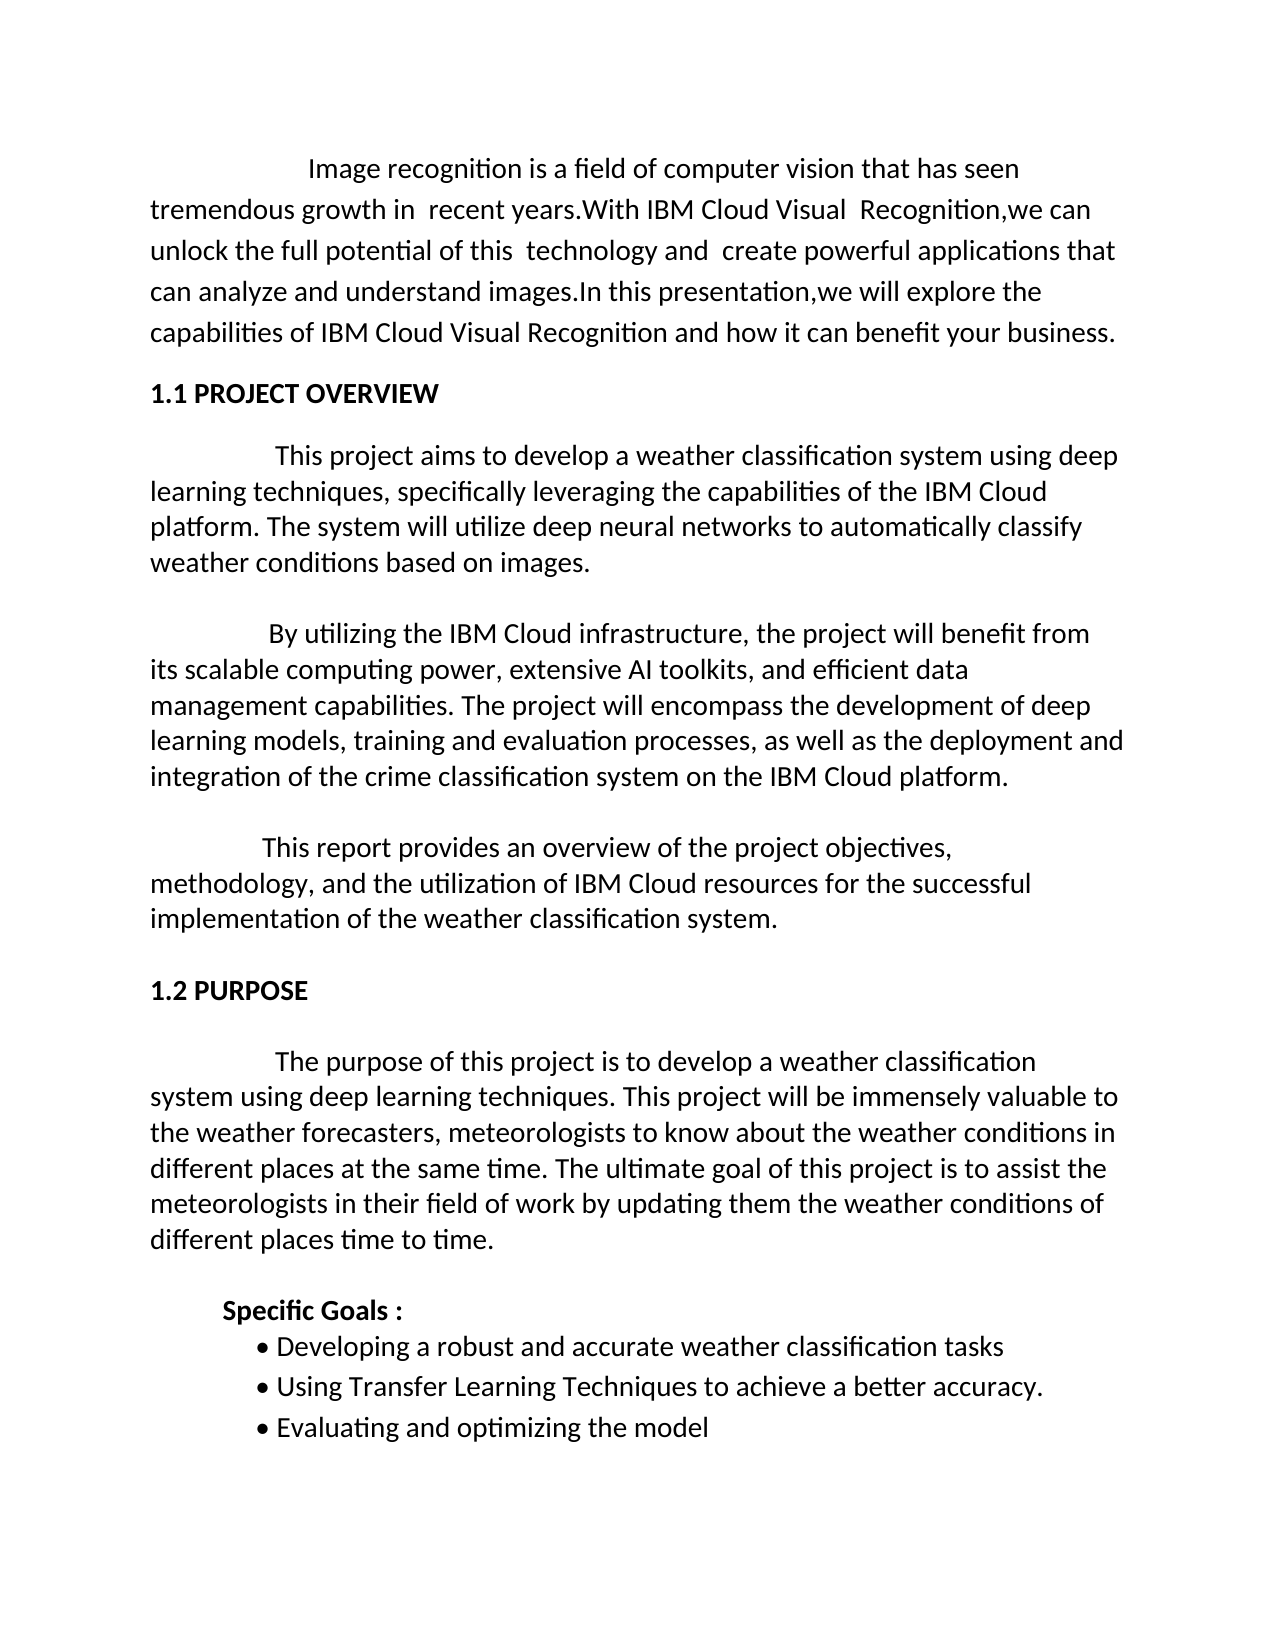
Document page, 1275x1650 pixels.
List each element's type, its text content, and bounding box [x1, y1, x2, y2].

text 1.1 PROJECT OVERVIEW [150, 376, 1125, 411]
text Specific Goals : [150, 1292, 1125, 1328]
text • Using Transfer Learning Techniques to achieve a better accuracy. [150, 1368, 1125, 1404]
text Image recognition is a field of computer vision that has seen tremendous growth in recent years.With IBM Cloud Visual Recognition,we can unlock the full potential of this technology and create powerful applications that can analyze and understand images.In this presentation,we will explore the capabilities of IBM Cloud Visual Recognition and how it can benefit your business. [150, 150, 1125, 349]
text This report provides an overview of the project objectives, methodology, and the utilization of IBM Cloud resources for the successful implementation of the weather classification system. [150, 829, 1125, 936]
text • Evaluating and optimizing the model [150, 1409, 1125, 1444]
text 1.2 PURPOSE [150, 972, 1125, 1007]
text This project aims to develop a weather classification system using deep learning techniques, specifically leveraging the capabilities of the IBM Cloud platform. The system will utilize deep neural networks to automatically classify weather conditions based on images. [150, 437, 1125, 580]
text By utilizing the IBM Cloud infrastructure, the project will benefit from its scalable computing power, extensive AI toolkits, and efficient data management capabilities. The project will encompass the development of deep learning models, training and evaluation processes, as well as the deployment and integration of the crime classification system on the IBM Cloud platform. [150, 615, 1125, 793]
text • Developing a robust and accurate weather classification tasks [150, 1328, 1125, 1363]
text The purpose of this project is to develop a weather classification system using deep learning techniques. This project will be immensely valuable to the weather forecasters, meteorologists to know about the weather conditions in different places at the same time. The ultimate goal of this project is to assist the meteorologists in their field of work by updating them the weather conditions of different places time to time. [150, 1043, 1125, 1257]
